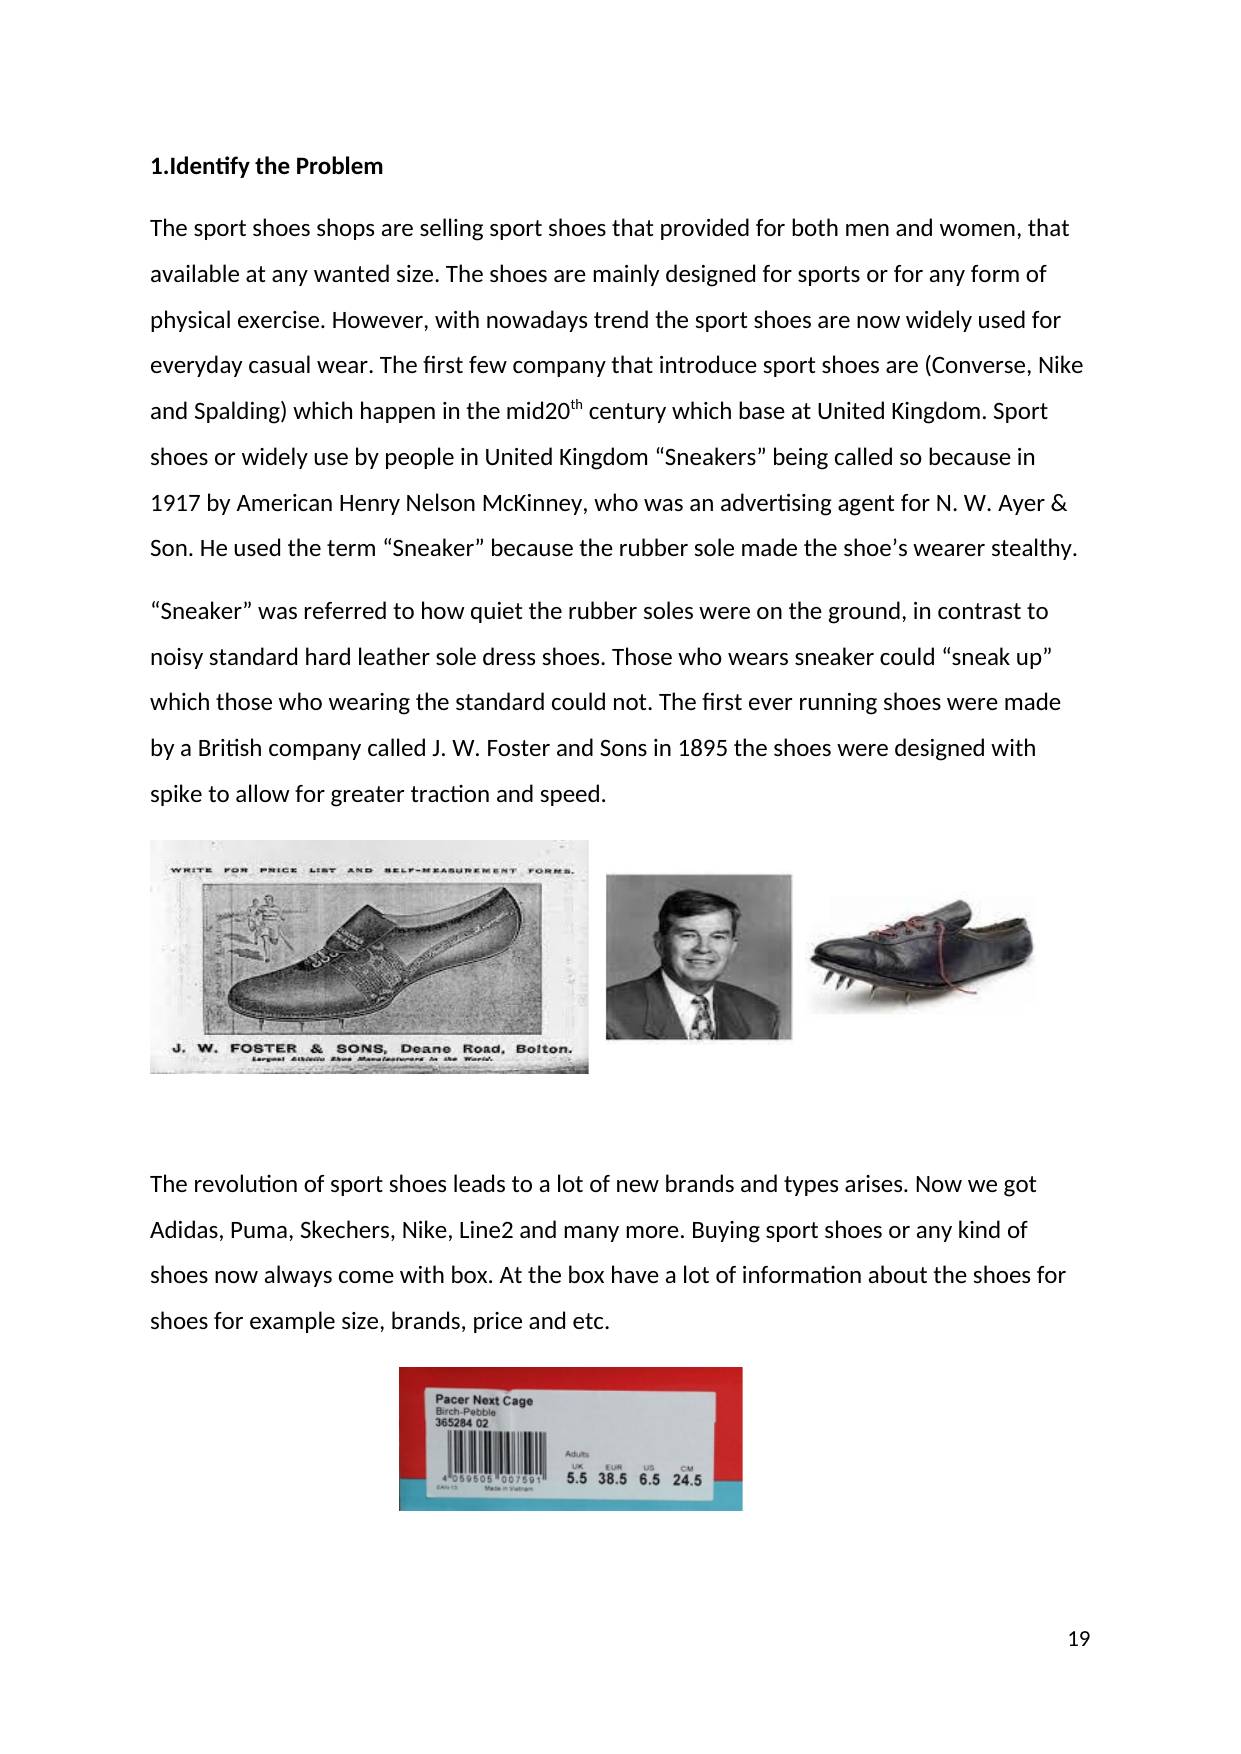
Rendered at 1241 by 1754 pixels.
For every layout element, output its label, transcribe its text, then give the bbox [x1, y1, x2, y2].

text “Sneaker” was referred to how quiet the rubber soles were on the ground, in contrast to noisy standard hard leather sole dress shoes. Those who wears sneaker could “sneak up” which those who wearing the standard could not. The first ever running shoes were made by a British company called J. W. Foster and Sons in 1895 the shoes were designed with spike to allow for greater traction and speed. [150, 595, 1090, 808]
picture [150, 840, 589, 1074]
picture [605, 841, 1036, 1074]
picture [399, 1367, 743, 1511]
text The revolution of sport shoes leads to a lot of new brands and types arises. Now we got Adidas, Puma, Skechers, Nike, Line2 and many more. Buying sport shoes or any kind of shoes now always come with box. At the box have a lot of information about the shoes for shoes for example size, brands, price and etc. [150, 1168, 1090, 1336]
text The sport shoes shops are selling sport shoes that provided for both men and women, that available at any wanted size. The shoes are mainly designed for sports or for any form of physical exercise. However, with nowadays trend the sport shoes are now widely used for everyday casual wear. The first few company that introduce sport shoes are (Converse, Nike and Spalding) which happen in the mid20th century which base at United Kingdom. Sport shoes or widely use by people in United Kingdom “Sneakers” being called so because in 1917 by American Henry Nelson McKinney, who was an advertising agent for N. W. Ayer & Son. He used the term “Sneaker” because the rubber sole made the shoe’s wearer stealthy. [150, 212, 1090, 563]
text 1.Identify the Problem [150, 150, 1090, 181]
